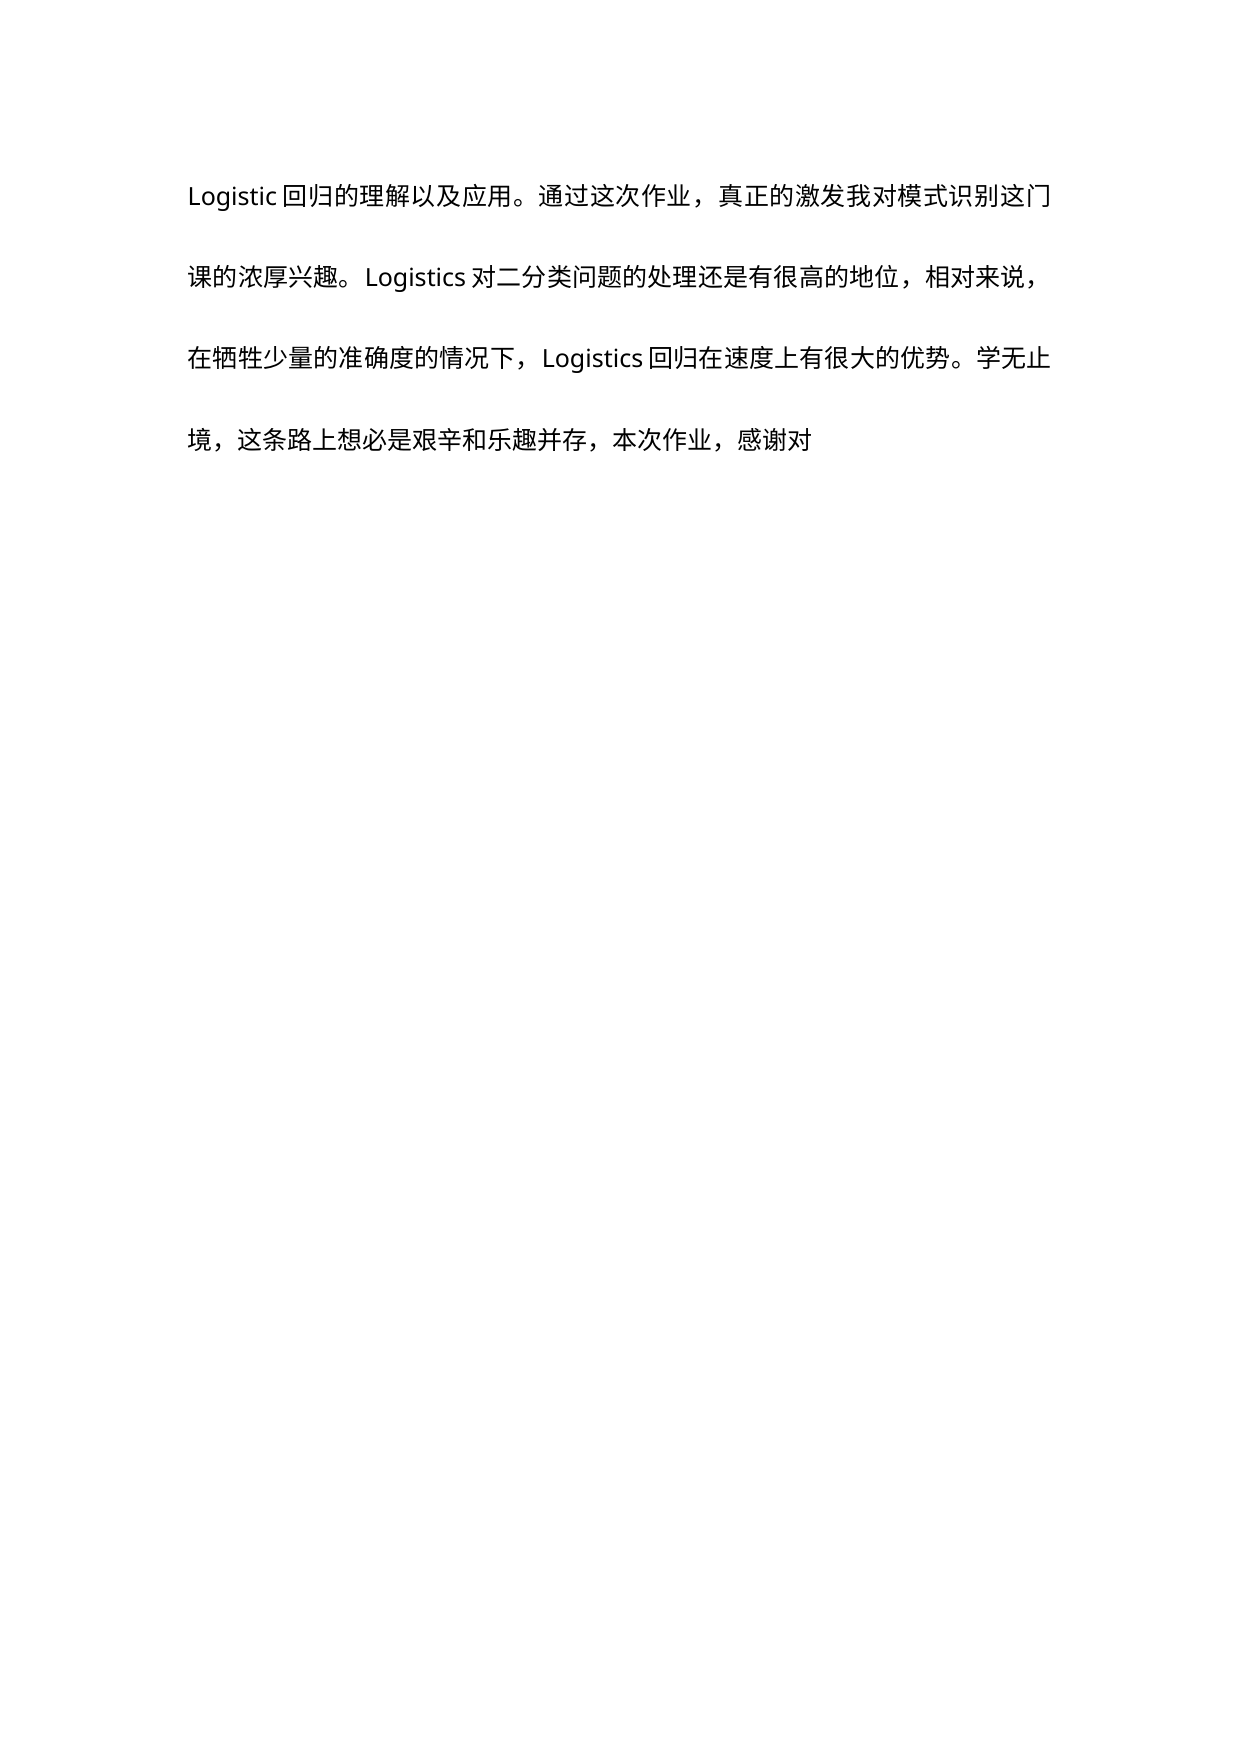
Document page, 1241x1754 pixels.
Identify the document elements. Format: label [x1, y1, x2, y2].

text [187, 162, 1053, 471]
